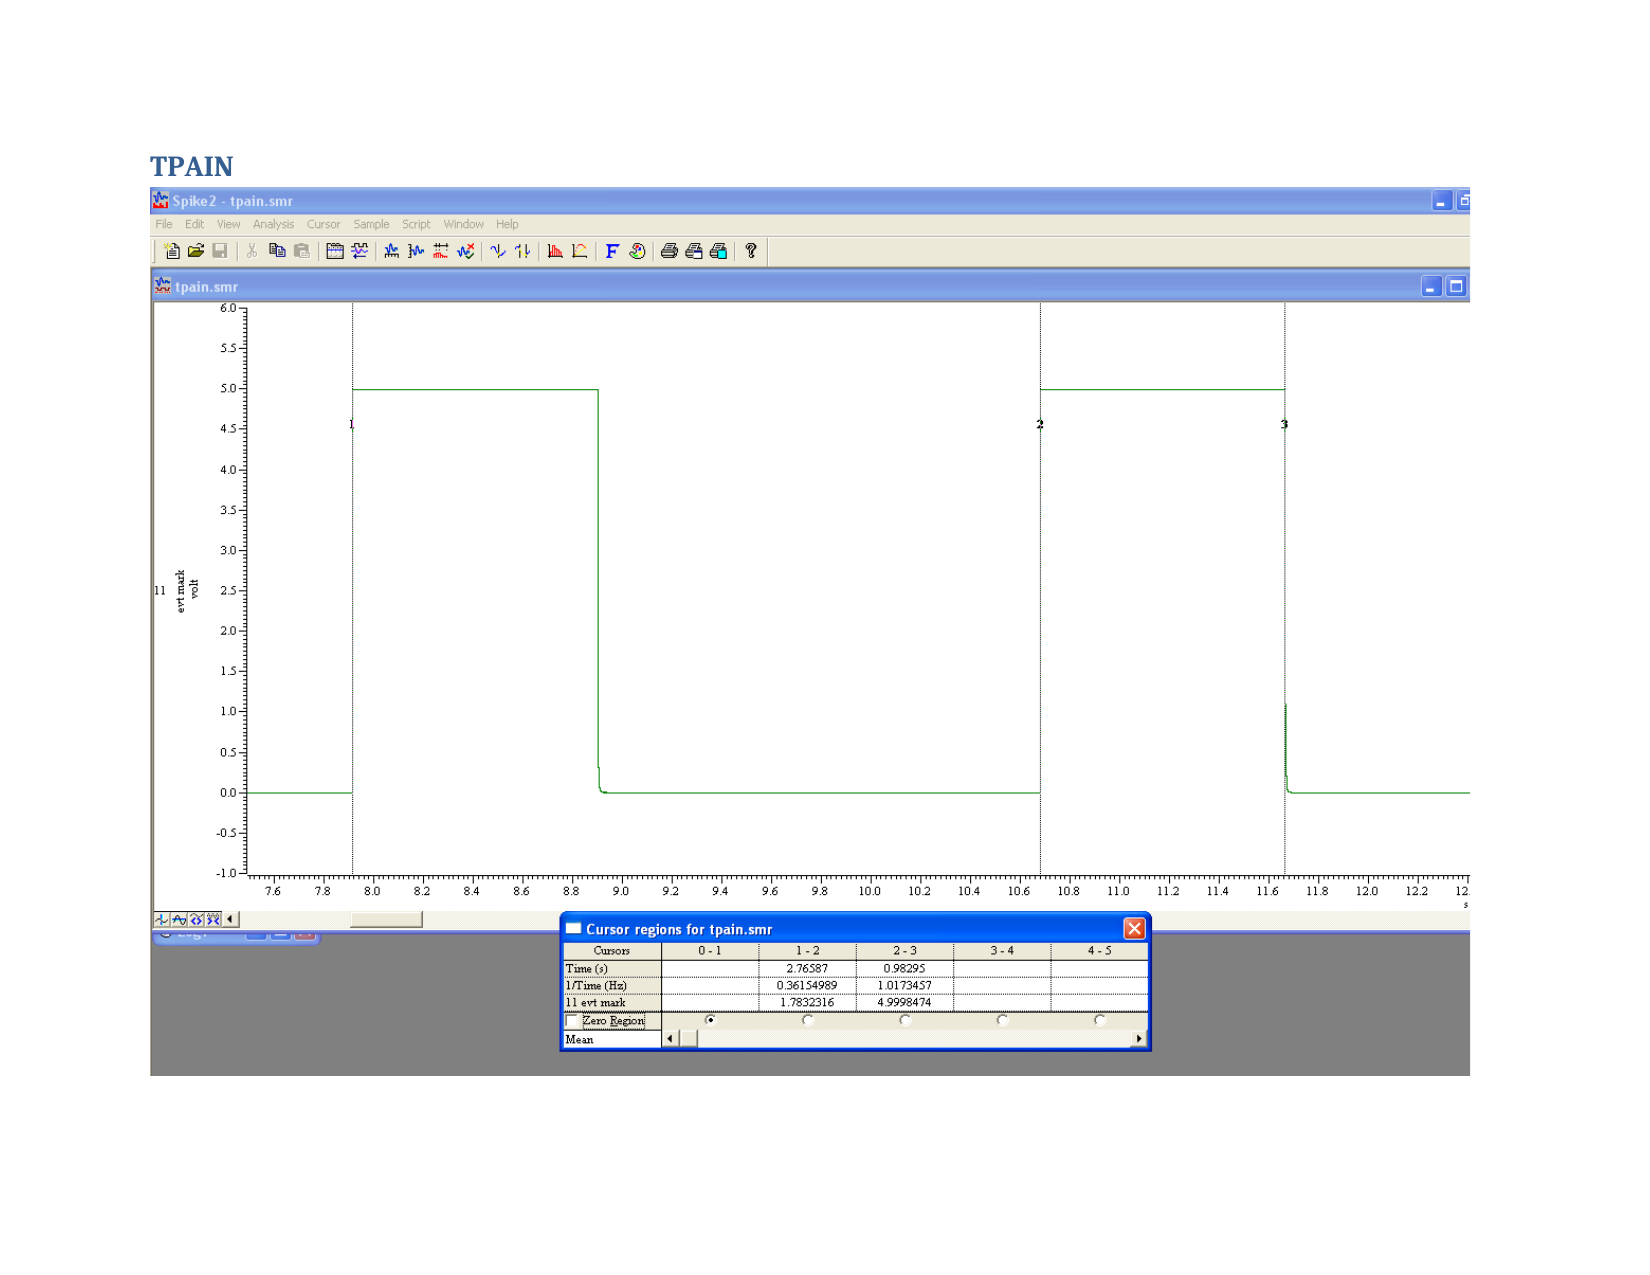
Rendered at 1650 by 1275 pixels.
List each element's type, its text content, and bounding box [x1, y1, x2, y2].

picture [150, 187, 1471, 1076]
